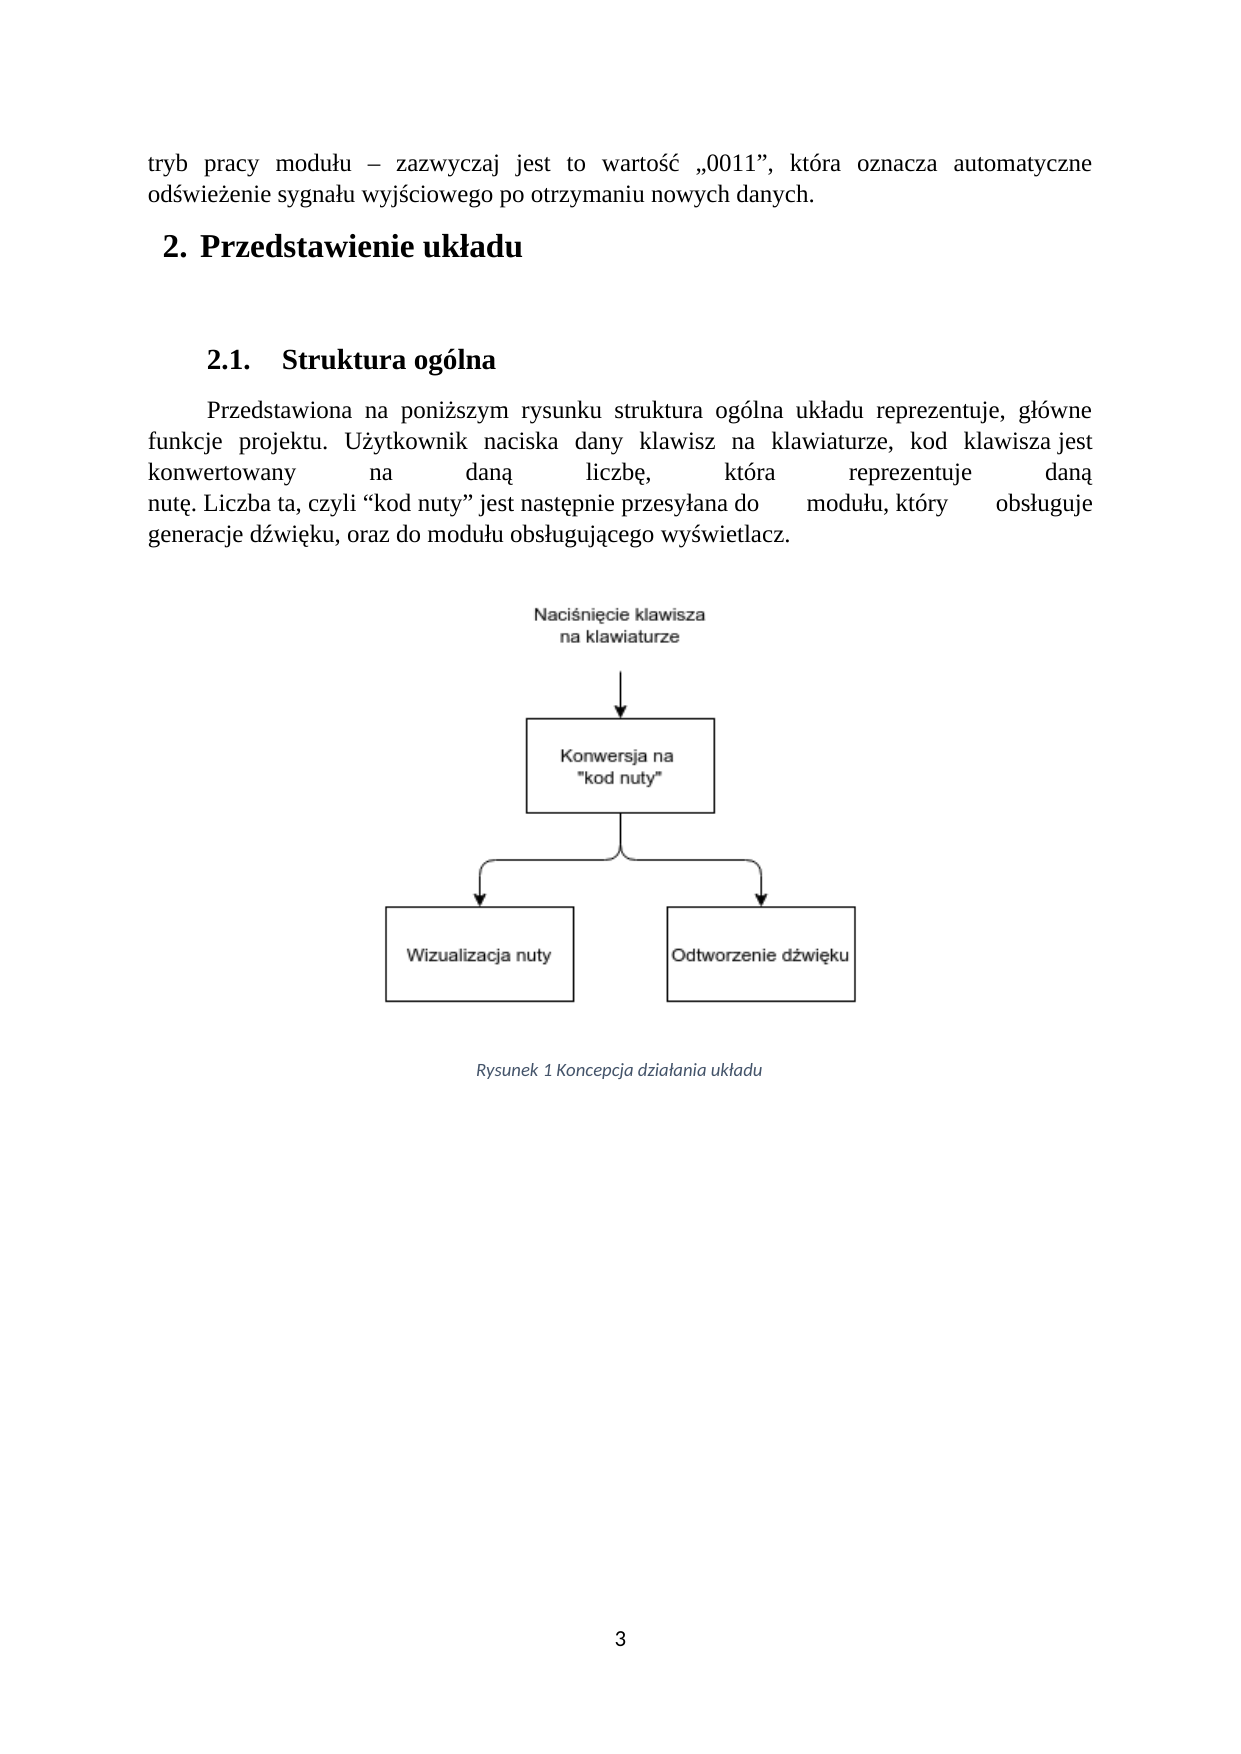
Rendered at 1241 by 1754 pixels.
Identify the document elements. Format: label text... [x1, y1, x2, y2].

list Struktura ogólna [207, 342, 1093, 376]
text Przedstawiona na poniższym rysunku struktura ogólna układu reprezentuje, główne funkcje projektu. Użytkownik naciska dany klawisz na klawiaturze, kod klawisza jest konwertowany na daną liczbę, która reprezentuje daną nutę. Liczba ta, czyli “kod nuty” jest następnie przesyłana do modułu, który obsługuje generacje dźwięku, oraz do modułu obsługującego wyświetlacz. [148, 501, 1093, 548]
list Przedstawienie układu [162, 226, 1093, 265]
text Rysunek 1 Koncepcja działania układu [148, 1058, 1093, 1081]
text Przedstawiona na poniższym rysunku struktura ogólna układu reprezentuje, główne funkcje projektu. Użytkownik naciska dany klawisz na klawiaturze, kod klawisza jest konwertowany na daną liczbę, która reprezentuje daną nutę. Liczba ta, czyli “kod nuty” jest następnie przesyłana do modułu, który obsługuje generacje dźwięku, oraz do modułu obsługującego wyświetlacz. [148, 395, 1093, 426]
picture [348, 567, 892, 1040]
